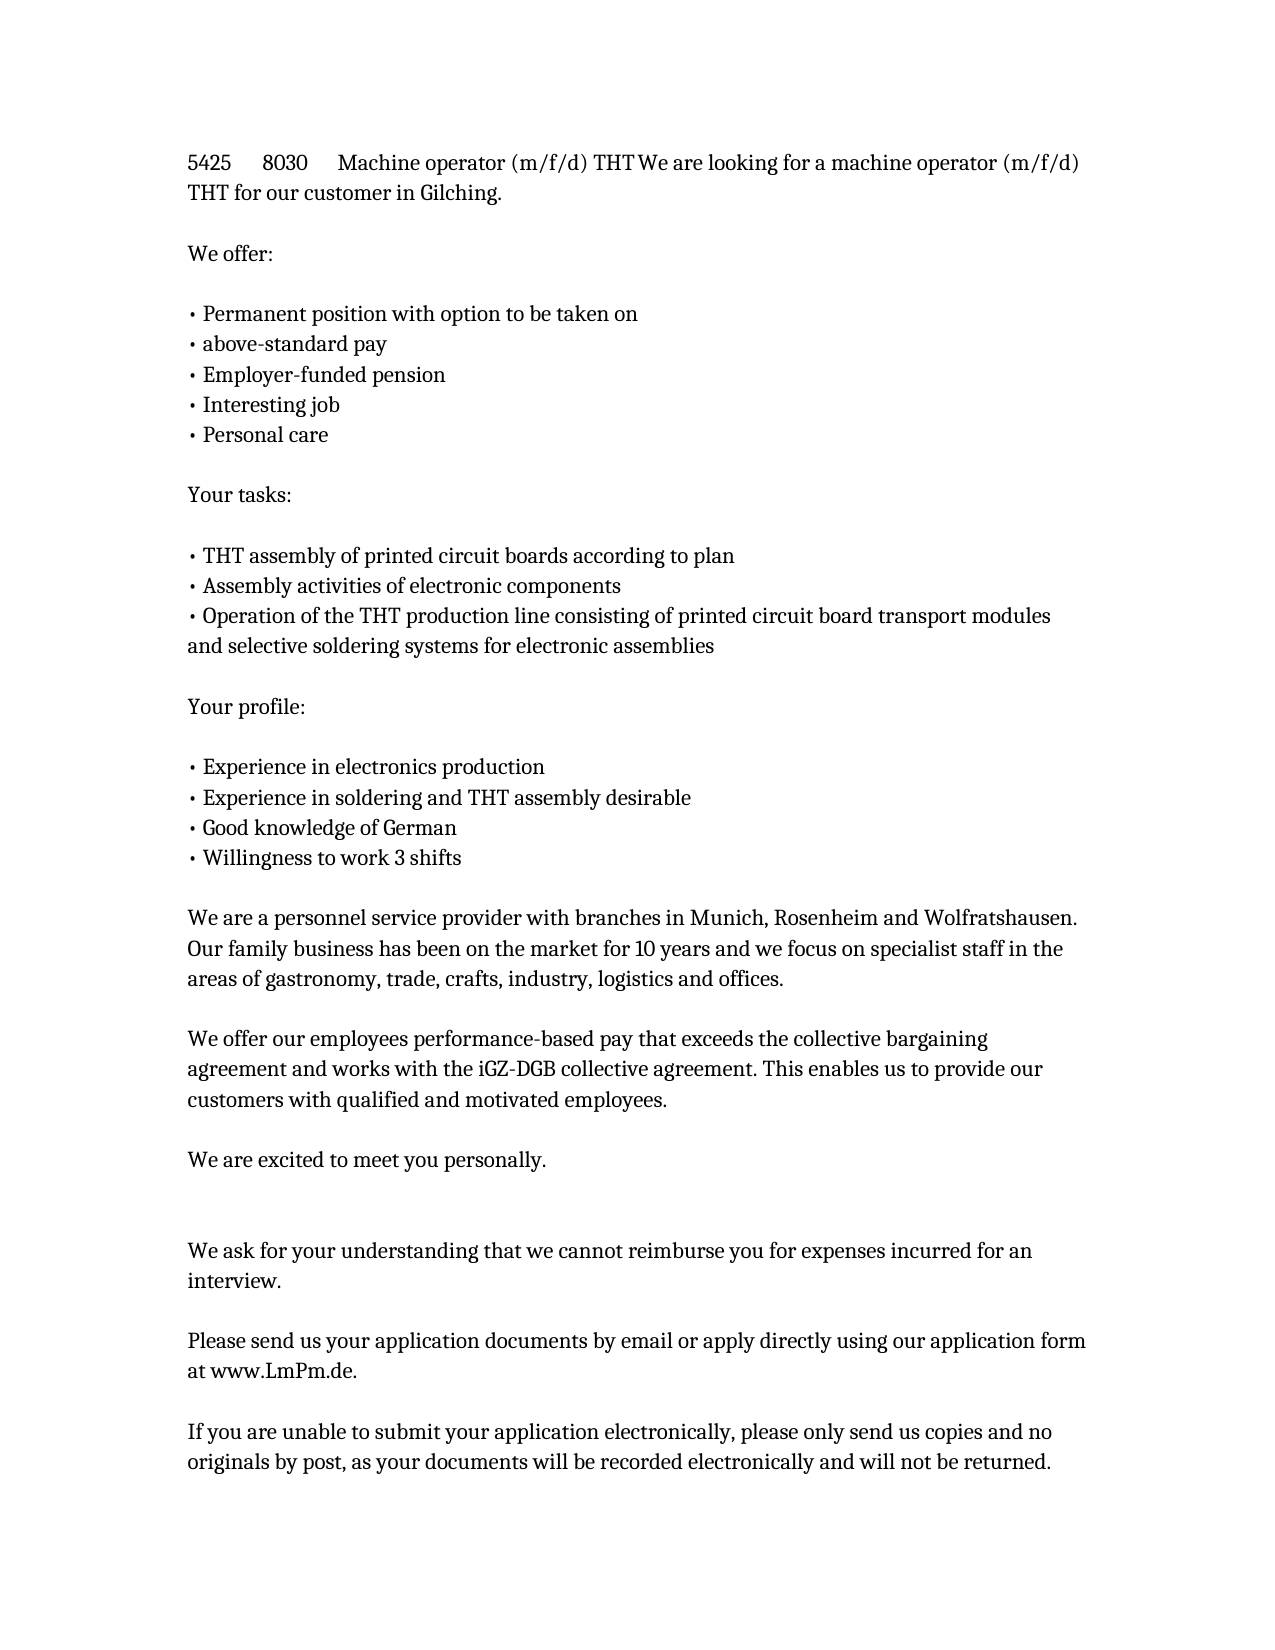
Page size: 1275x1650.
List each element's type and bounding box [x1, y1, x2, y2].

text [187, 150, 1087, 1475]
